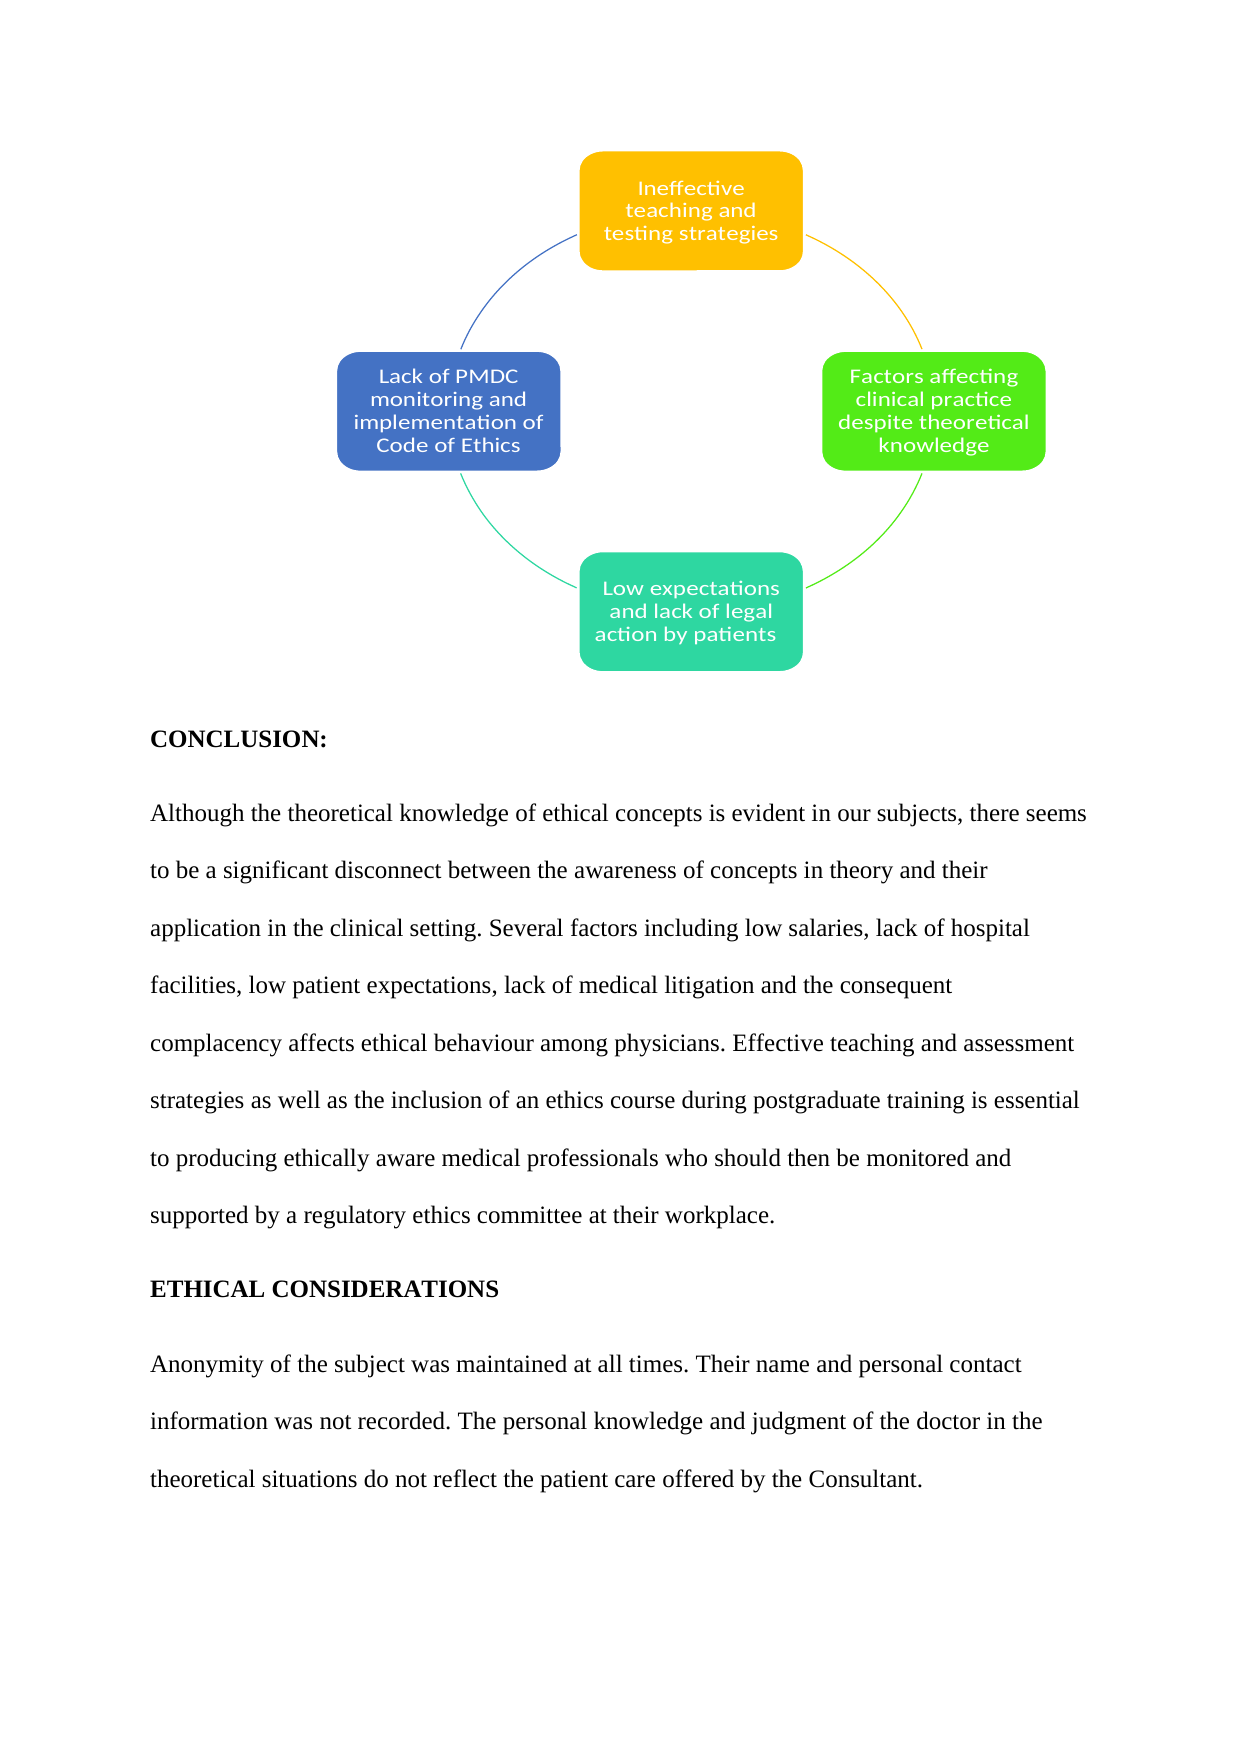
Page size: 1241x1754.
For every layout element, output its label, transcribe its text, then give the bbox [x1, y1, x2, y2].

text Although the theoretical knowledge of ethical concepts is evident in our subjects, there seems to be a significant disconnect between the awareness of concepts in theory and their application in the clinical setting. Several factors including low salaries, lack of hospital facilities, low patient expectations, lack of medical litigation and the consequent complacency affects ethical behaviour among physicians. Effective teaching and assessment strategies as well as the inclusion of an ethics course during postgraduate training is essential to producing ethically aware medical professionals who should then be monitored and supported by a regulatory ethics committee at their workplace. [150, 798, 1090, 1229]
text ETHICAL CONSIDERATIONS [150, 1274, 1090, 1303]
text Anonymity of the subject was maintained at all times. Their name and personal contact information was not recorded. The personal knowledge and judgment of the doctor in the theoretical situations do not reflect the patient care offered by the Consultant. [150, 1349, 1090, 1492]
text CONCLUSION: [150, 724, 1090, 752]
